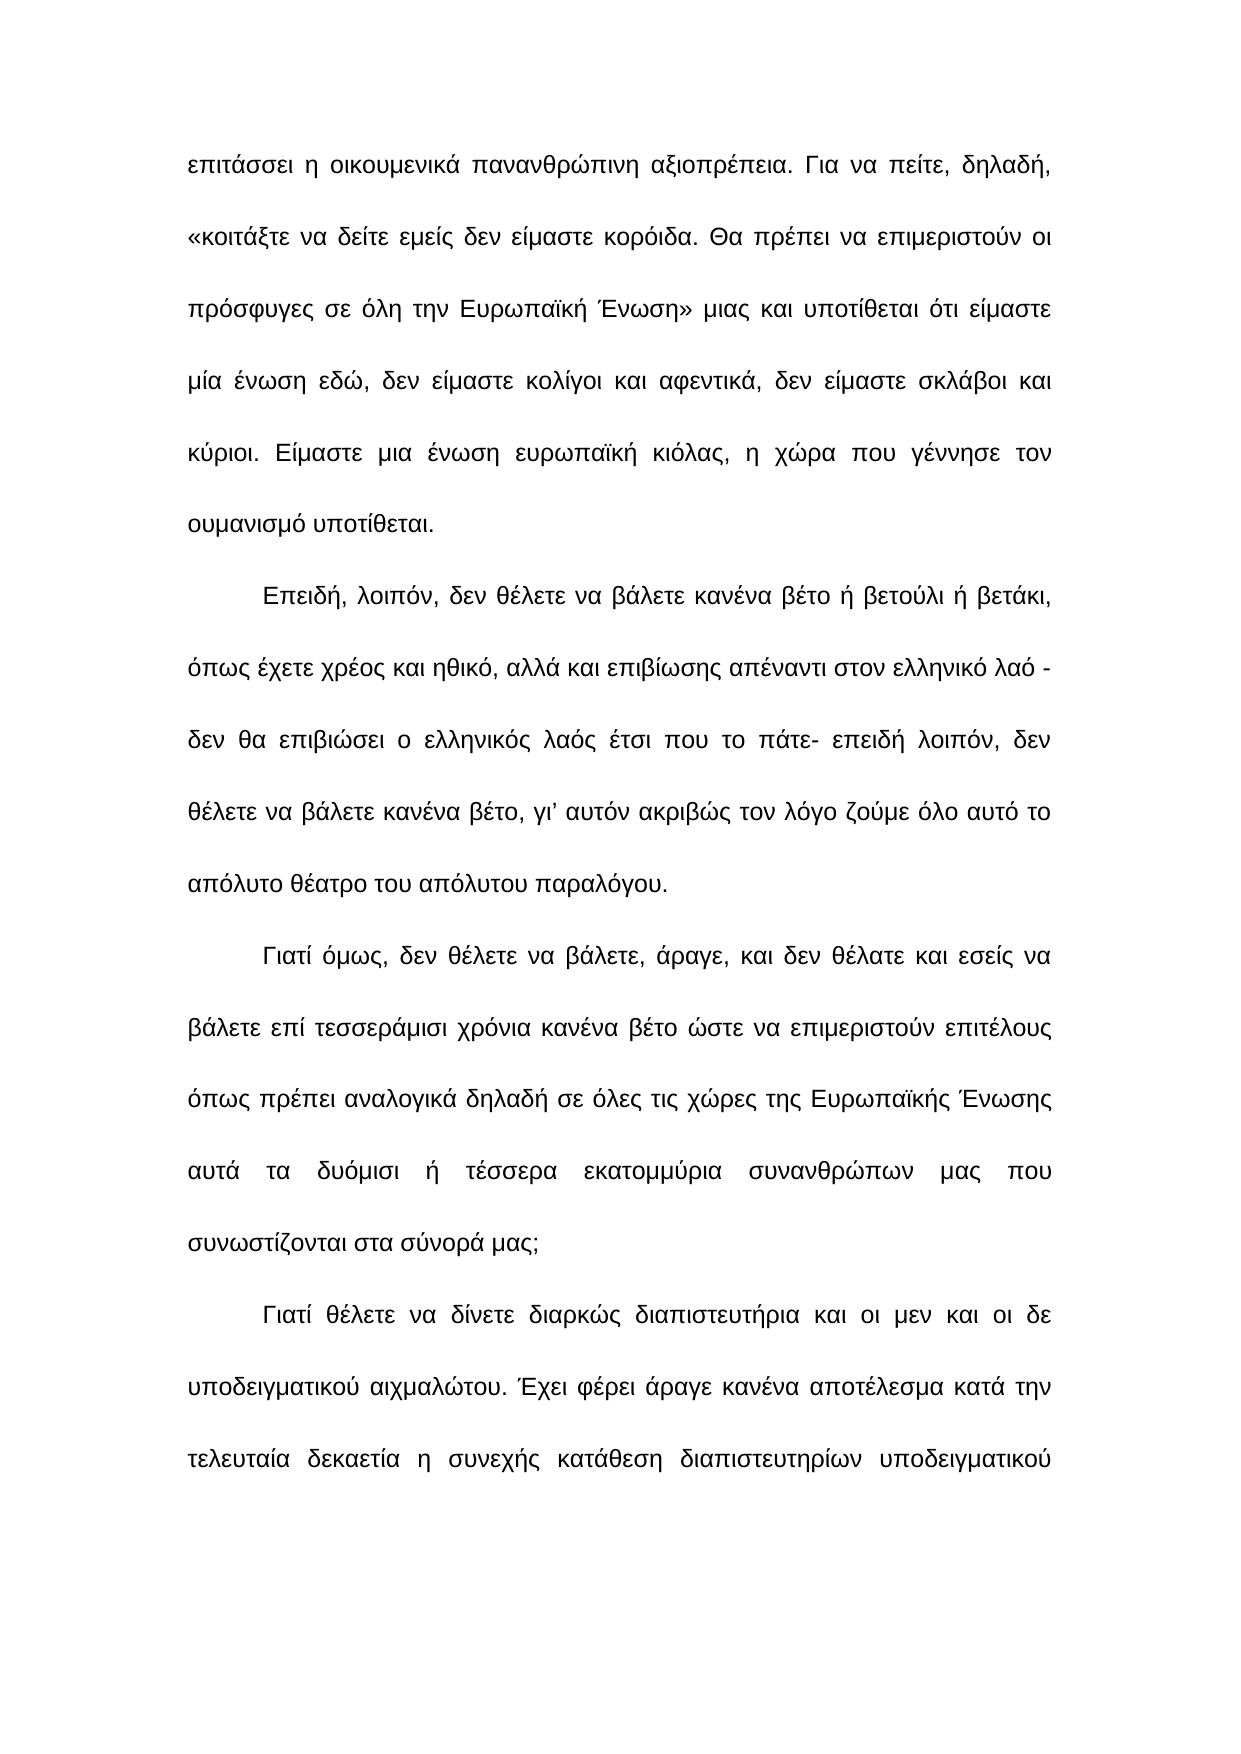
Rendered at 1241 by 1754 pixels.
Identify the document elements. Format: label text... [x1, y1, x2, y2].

text Επειδή, λοιπόν, δεν θέλετε να βάλετε κανένα βέτο ή βετούλι ή βετάκι, όπως έχετε χρέος και ηθικό, αλλά και επιβίωσης απέναντι στον ελληνικό λαό -δεν θα επιβιώσει ο ελληνικός λαός έτσι που το πάτε- επειδή λοιπόν, δεν θέλετε να βάλετε κανένα βέτο, γι’ αυτόν ακριβώς τον λόγο ζούμε όλο αυτό το απόλυτο θέατρο του απόλυτου παραλόγου. [187, 581, 1053, 897]
text Γιατί όμως, δεν θέλετε να βάλετε, άραγε, και δεν θέλατε και εσείς να βάλετε επί τεσσεράμισι χρόνια κανένα βέτο ώστε να επιμεριστούν επιτέλους όπως πρέπει αναλογικά δηλαδή σε όλες τις χώρες της Ευρωπαϊκής Ένωσης αυτά τα δυόμισι ή τέσσερα εκατομμύρια συνανθρώπων μας που συνωστίζονται στα σύνορά μας; [187, 941, 1053, 1257]
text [187, 150, 1053, 538]
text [187, 1300, 1053, 1472]
